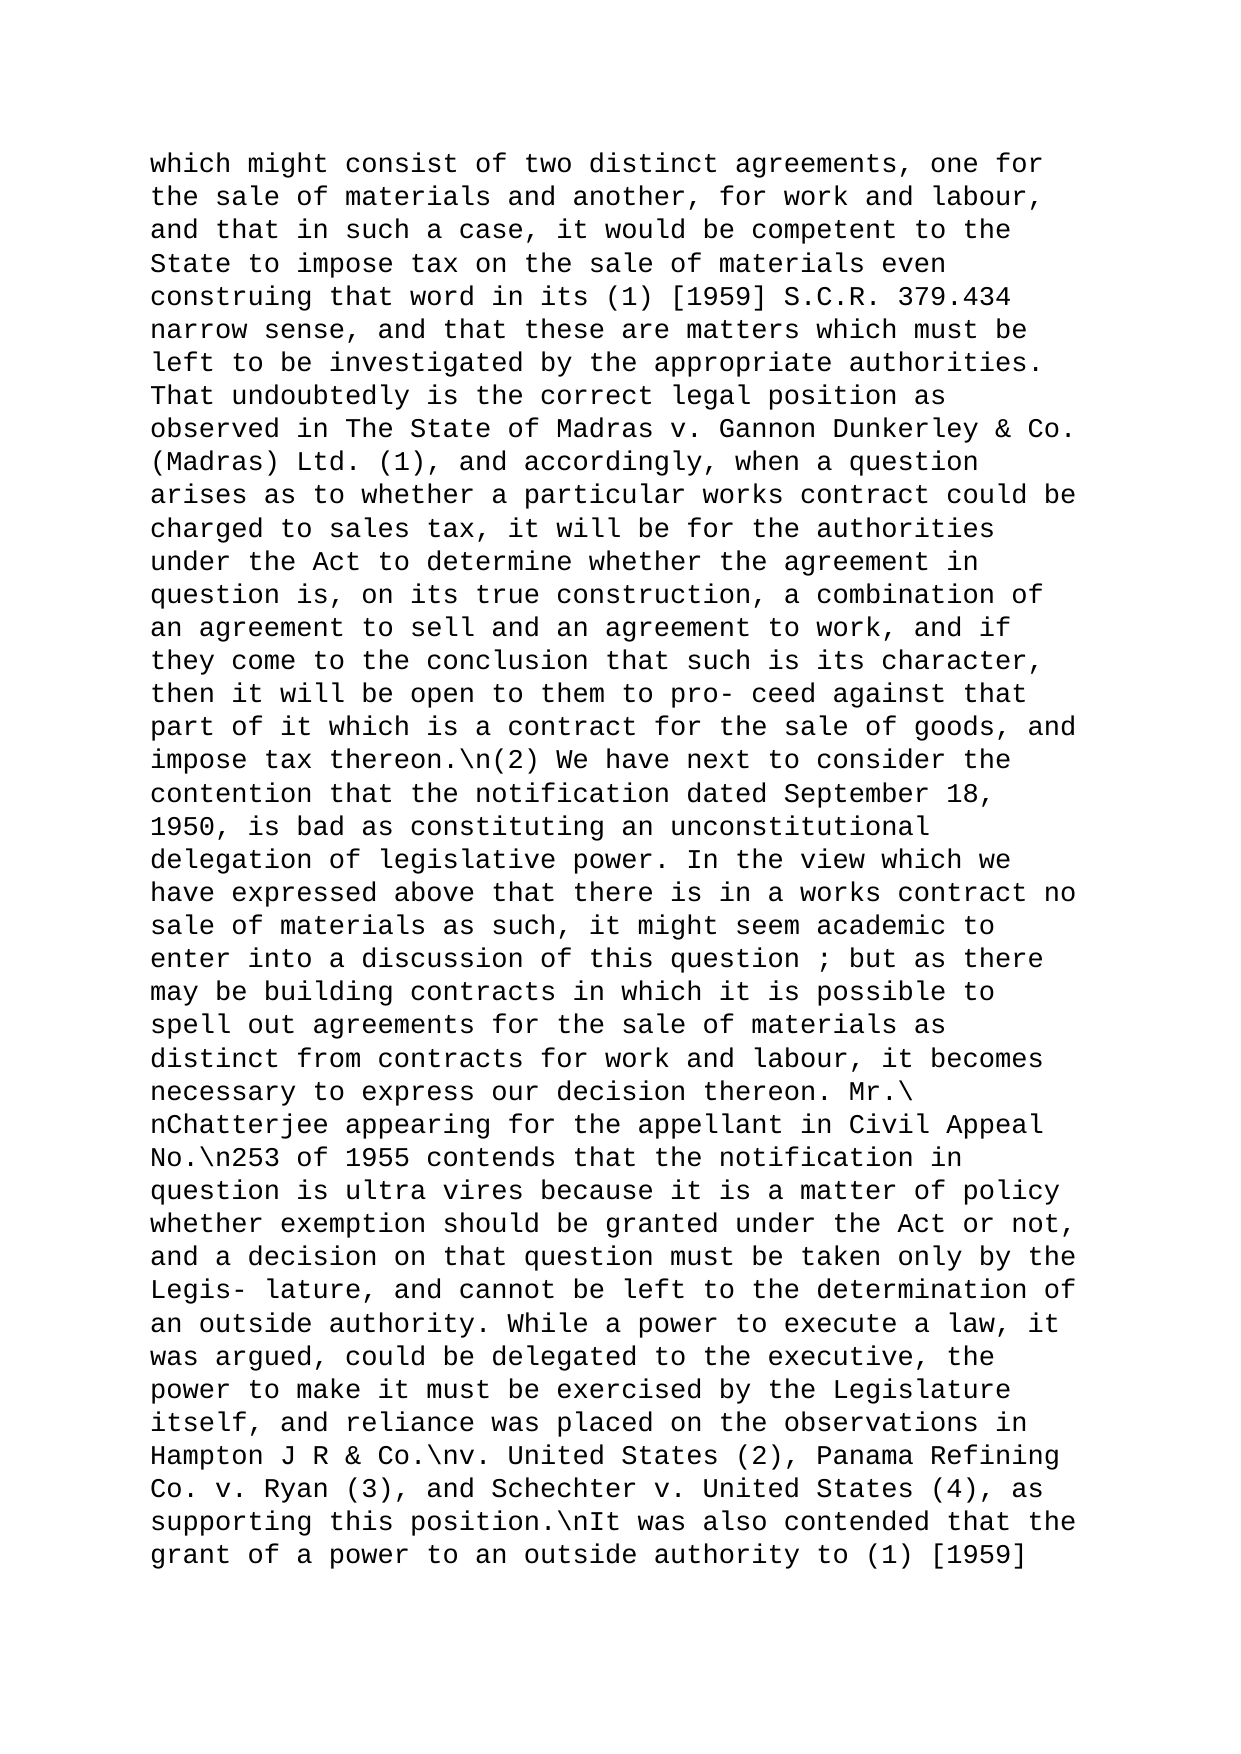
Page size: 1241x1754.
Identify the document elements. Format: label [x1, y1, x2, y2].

text [150, 150, 1090, 1572]
